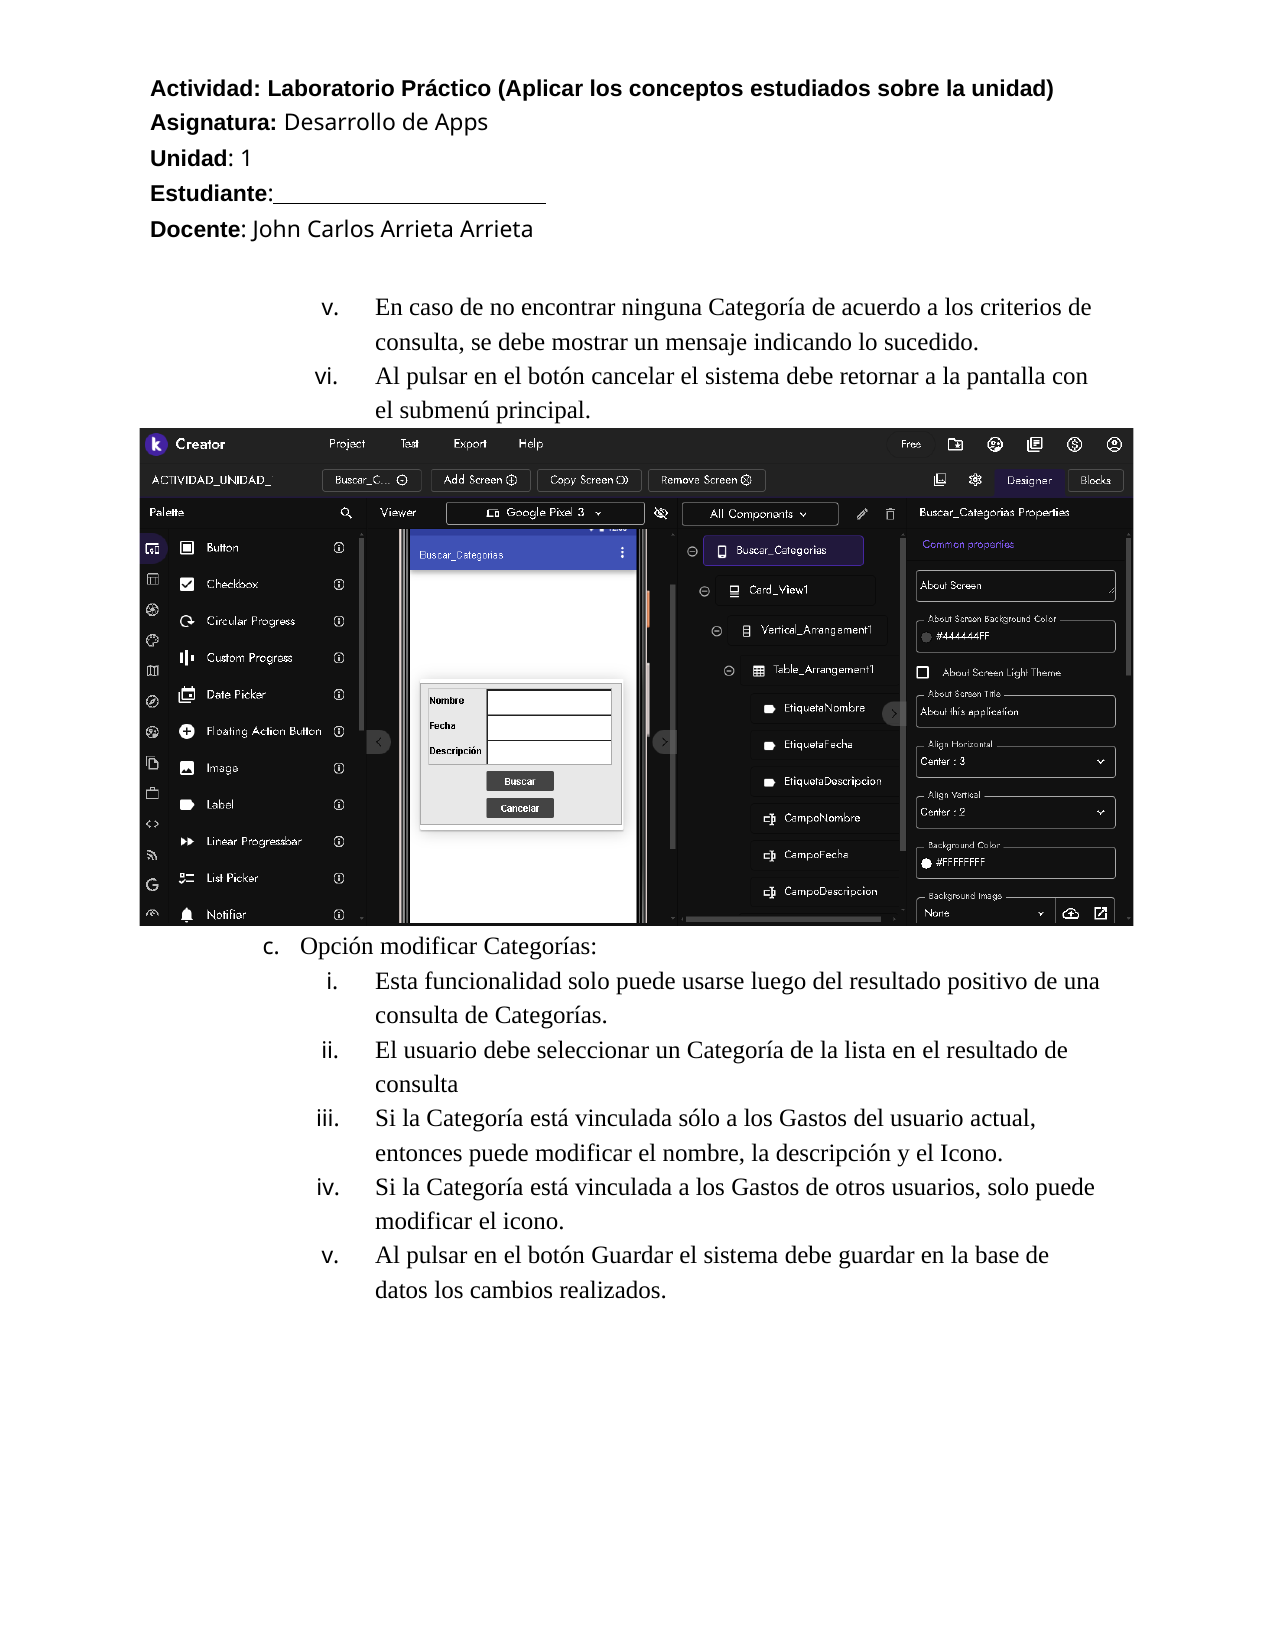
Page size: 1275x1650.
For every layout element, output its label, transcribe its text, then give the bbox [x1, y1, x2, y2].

list En caso de no encontrar ninguna Categoría de acuerdo a los criterios de consulta, se debe mostrar un mensaje indicando lo sucedido. [321, 291, 1114, 355]
list Al pulsar en el botón Guardar el sistema debe guardar en la base de datos los cambios realizados. [321, 1239, 1070, 1303]
list Opción modificar Categorías: [262, 930, 1135, 961]
list Si la Categoría está vinculada sólo a los Gastos del usuario actual, entonces puede modificar el nombre, la descripción y el Icono. [316, 1102, 1054, 1166]
list Si la Categoría está vinculada a los Gastos de otros usuarios, solo puede modificar el icono. [316, 1171, 1120, 1235]
list Al pulsar en el botón cancelar el sistema debe retornar a la pantalla con el submenú principal. [314, 360, 1103, 424]
picture [139, 428, 1134, 926]
list Esta funcionalidad solo puede usarse luego del resultado positivo de una consulta de Categorías. [326, 965, 1116, 1029]
list El usuario debe seleccionar un Categoría de la lista en el resultado de consulta [321, 1033, 1087, 1098]
